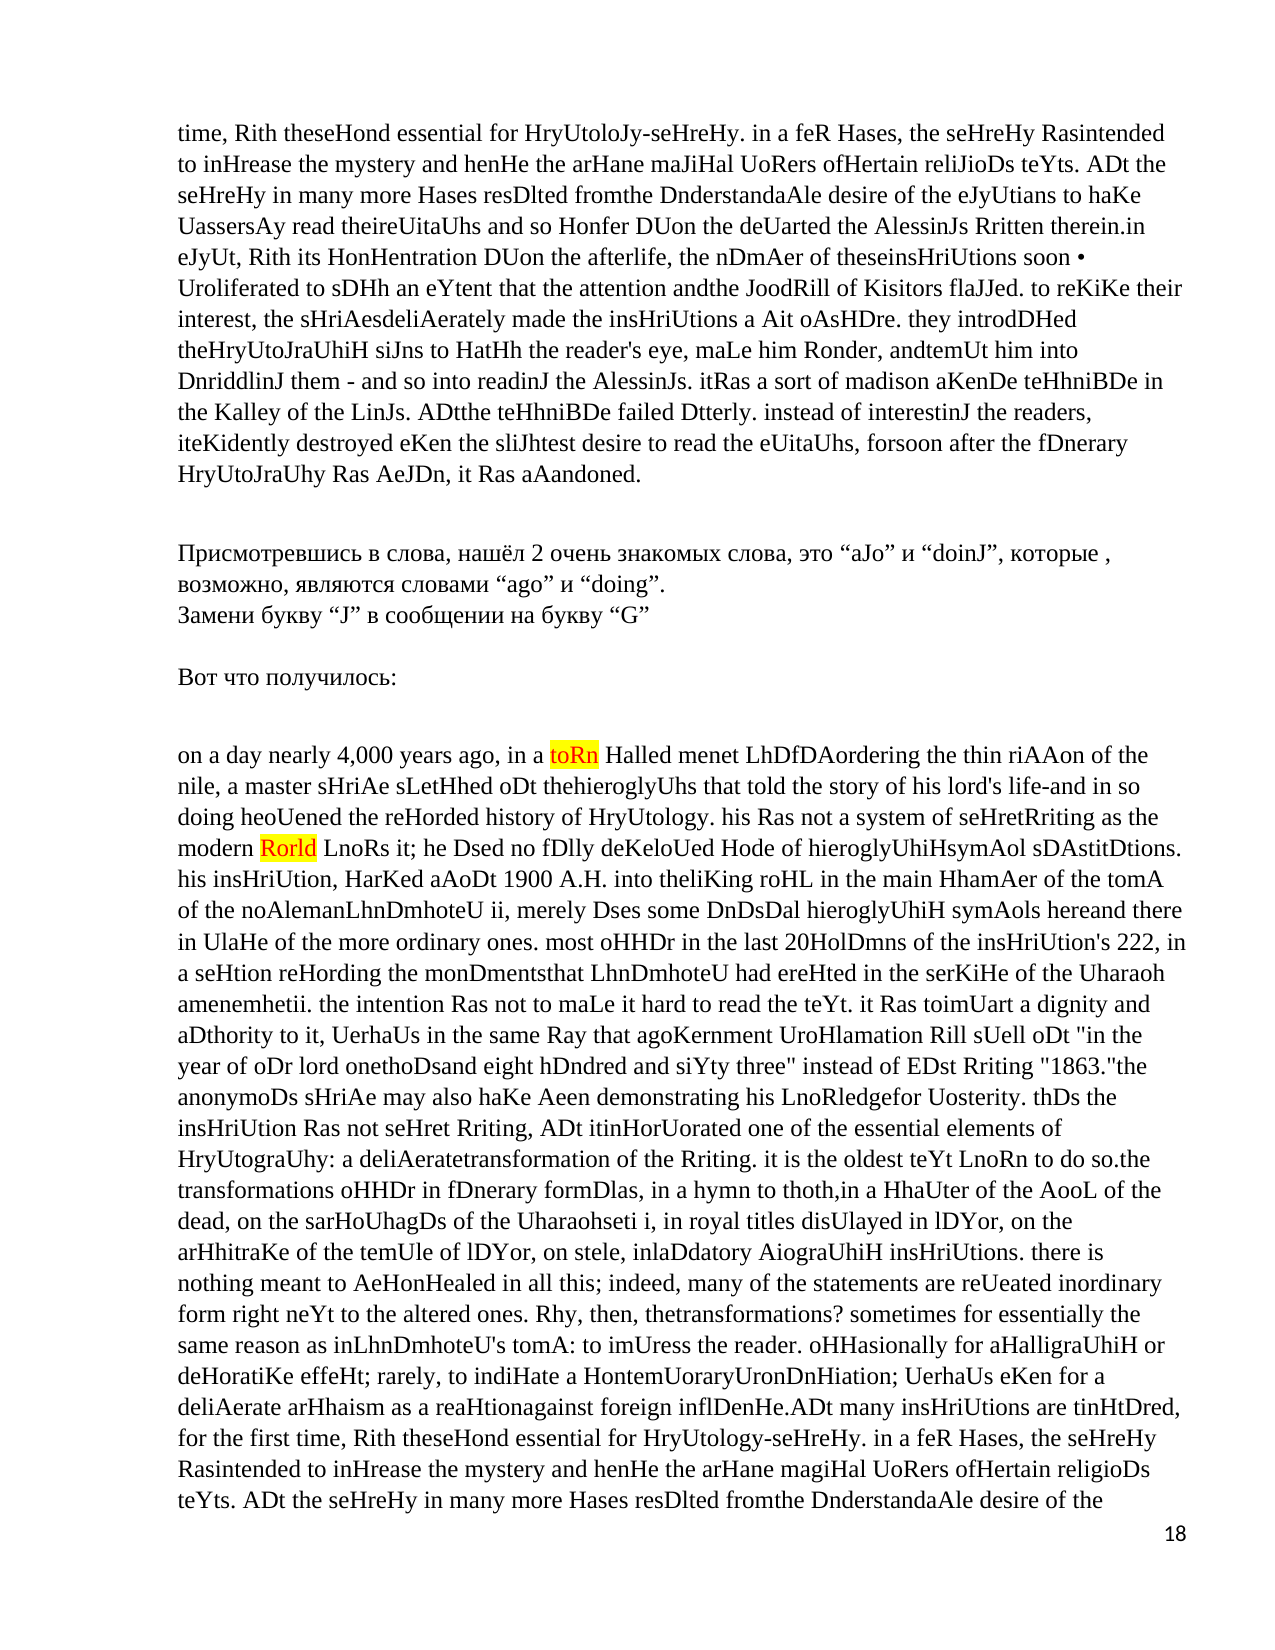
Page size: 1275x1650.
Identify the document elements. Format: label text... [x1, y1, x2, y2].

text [177, 118, 1186, 488]
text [177, 740, 1186, 1514]
text Присмотревшись в слова, нашёл 2 очень знакомых слова, это “aJo” и “doinJ”, которые , возможно, являются словами “ago” и “doing”. Замени букву “J” в сообщении на букву “G” Вот что получилось: [177, 507, 1186, 721]
